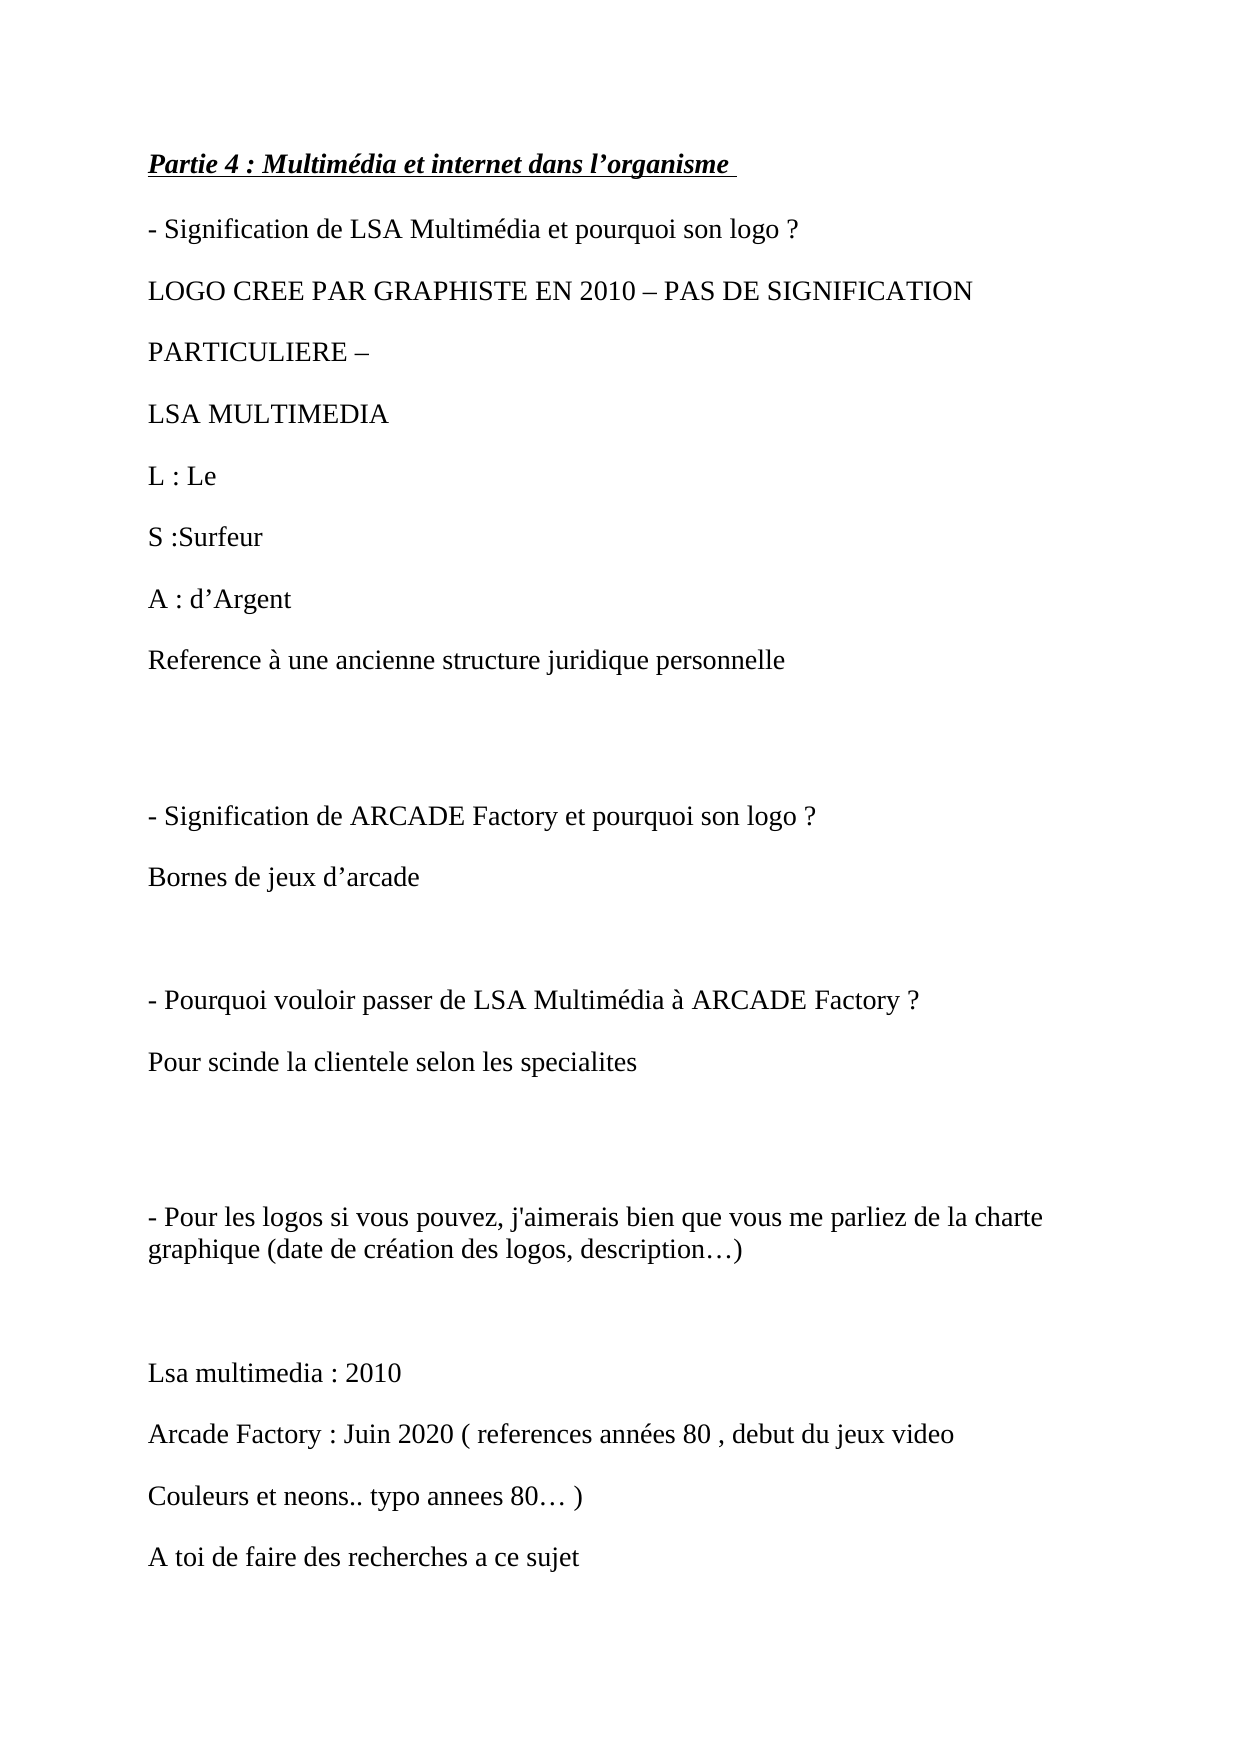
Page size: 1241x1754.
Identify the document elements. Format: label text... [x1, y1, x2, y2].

text Bornes de jeux d’arcade [148, 860, 1093, 922]
text Pour scinde la clientele selon les specialites [148, 1045, 1093, 1077]
text Arcade Factory : Juin 2020 ( references années 80 , debut du jeux video [148, 1417, 1093, 1450]
text Couleurs et neons.. typo annees 80… ) [148, 1479, 1093, 1511]
text S :Surfeur [148, 520, 1093, 553]
text PARTICULIERE – [148, 336, 1093, 368]
text A toi de faire des recherches a ce sujet [148, 1540, 1093, 1573]
text - Signification de ARCADE Factory et pourquoi son logo ? [148, 766, 1093, 831]
text L : Le [148, 459, 1093, 491]
text LOGO CREE PAR GRAPHISTE EN 2010 – PAS DE SIGNIFICATION [148, 274, 1093, 306]
text - Pour les logos si vous pouvez, j'aimerais bien que vous me parliez de la charte graphique (date de création des logos, description…) [148, 1168, 1093, 1265]
text Reference à une ancienne structure juridique personnelle [148, 643, 1093, 676]
text A : d’Argent [148, 582, 1093, 614]
text Lsa multimedia : 2010 [148, 1356, 1093, 1388]
text Partie 4 : Multimédia et internet dans l’organisme - Signification de LSA Multimédia et pourquoi son logo ? [148, 148, 1093, 245]
text - Pourquoi vouloir passer de LSA Multimédia à ARCADE Factory ? [148, 951, 1093, 1016]
text LSA MULTIMEDIA [148, 397, 1093, 429]
